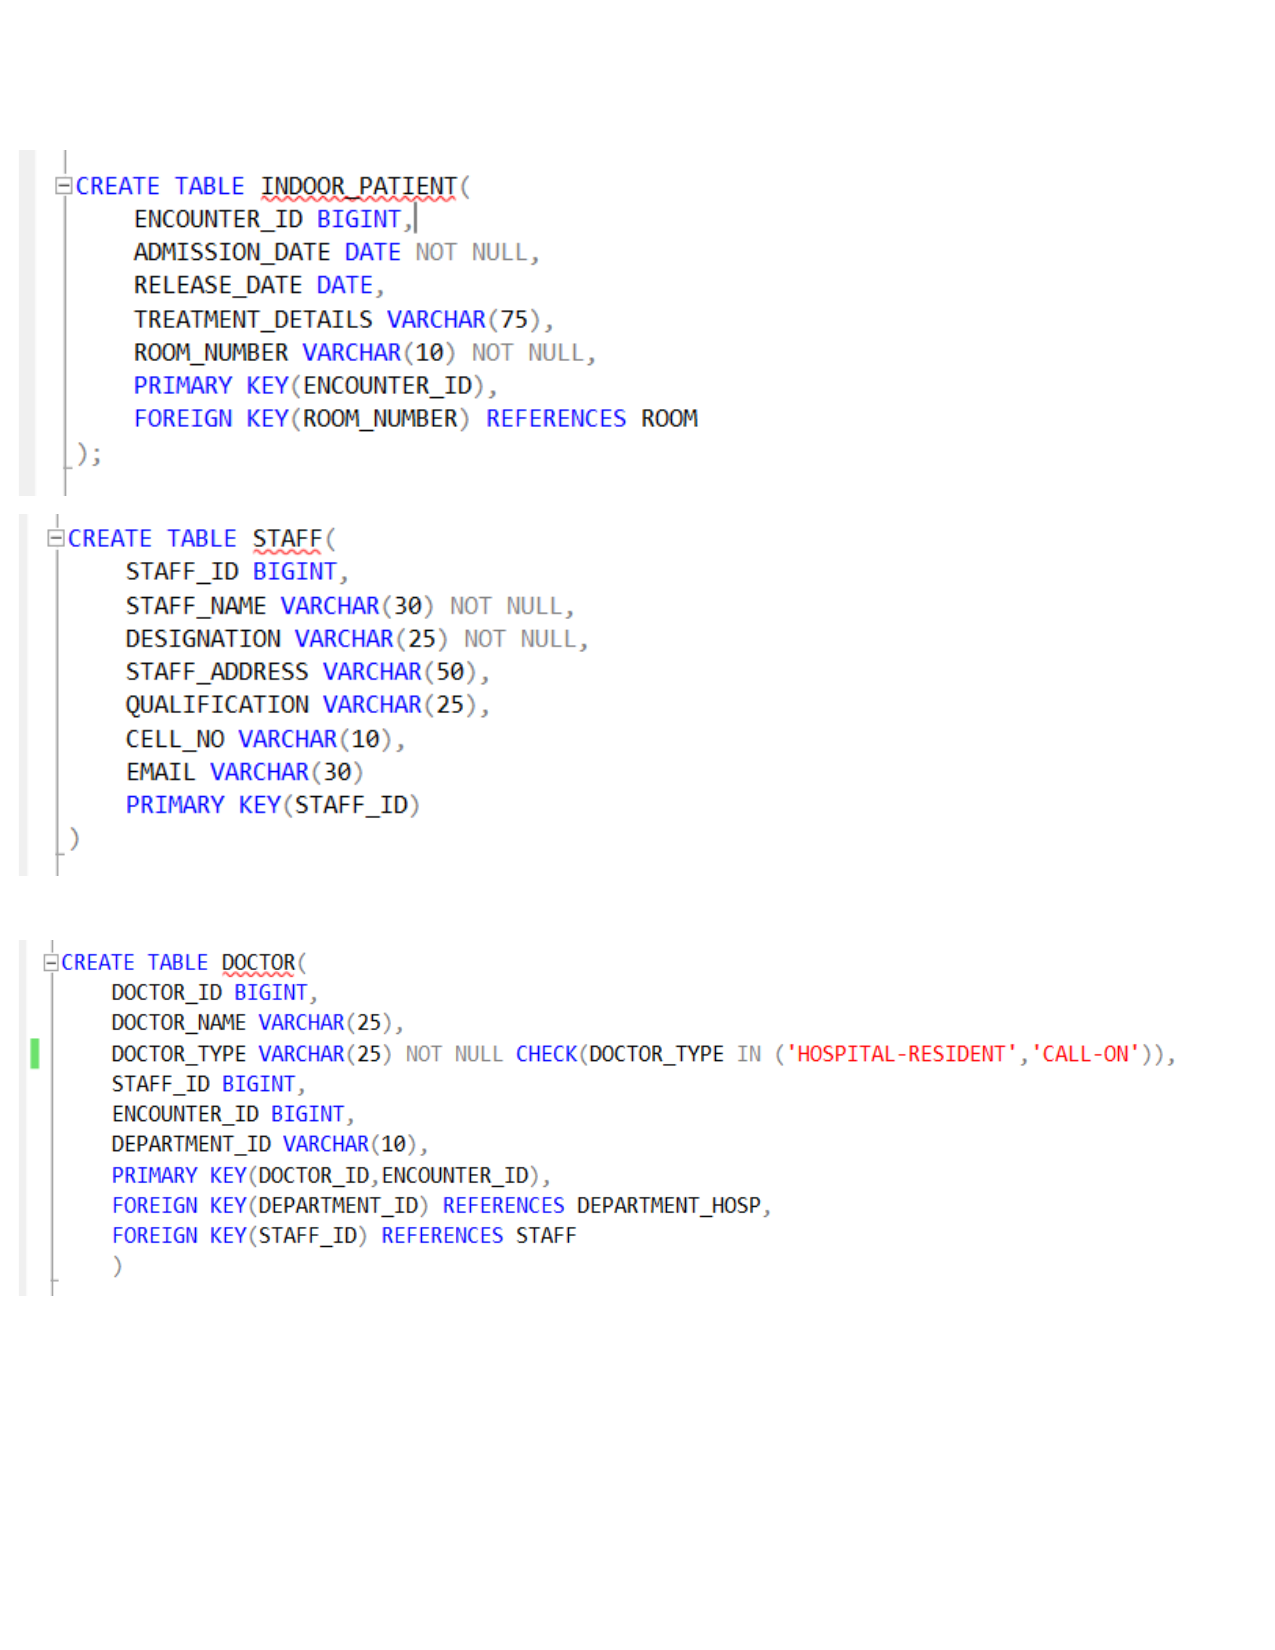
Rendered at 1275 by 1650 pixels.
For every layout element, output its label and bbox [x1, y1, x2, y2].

picture [18, 150, 754, 496]
picture [18, 940, 1200, 1296]
picture [18, 514, 664, 876]
